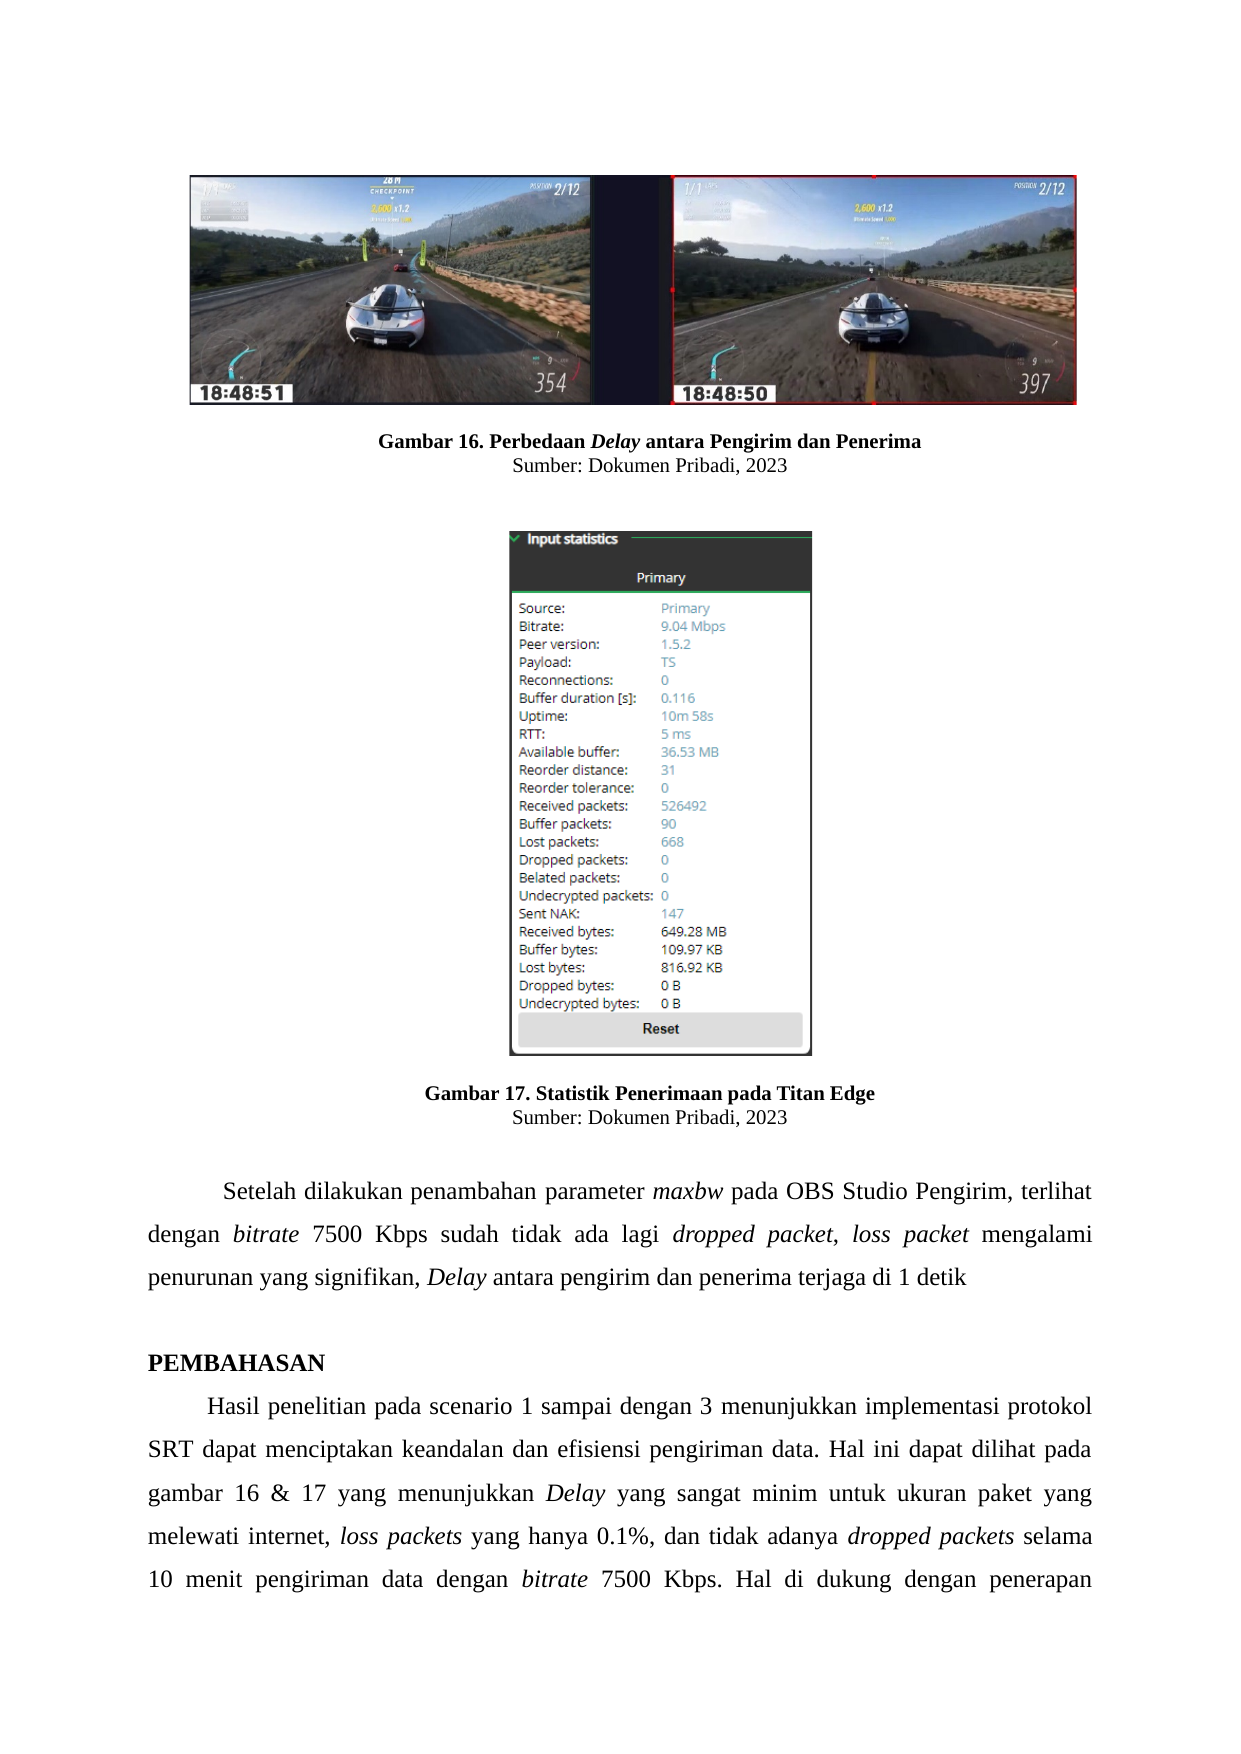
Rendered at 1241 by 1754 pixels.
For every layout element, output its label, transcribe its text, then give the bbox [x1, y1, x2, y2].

text Sumber: Dokumen Pribadi, 2023 [148, 453, 1092, 477]
picture [509, 531, 813, 1056]
picture [189, 175, 1077, 405]
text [148, 1391, 1092, 1593]
text PEMBAHASAN [148, 1348, 1092, 1377]
text Sumber: Dokumen Pribadi, 2023 [148, 1105, 1092, 1129]
text Gambar 16. Perbedaan Delay antara Pengirim dan Penerima [148, 429, 1092, 453]
text Setelah dilakukan penambahan parameter maxbw pada OBS Studio Pengirim, terlihat dengan bitrate 7500 Kbps sudah tidak ada lagi dropped packet, loss packet mengalami penurunan yang signifikan, Delay antara pengirim dan penerima terjaga di 1 detik [148, 1176, 1092, 1291]
text Gambar 17. Statistik Penerimaan pada Titan Edge [148, 1081, 1092, 1105]
